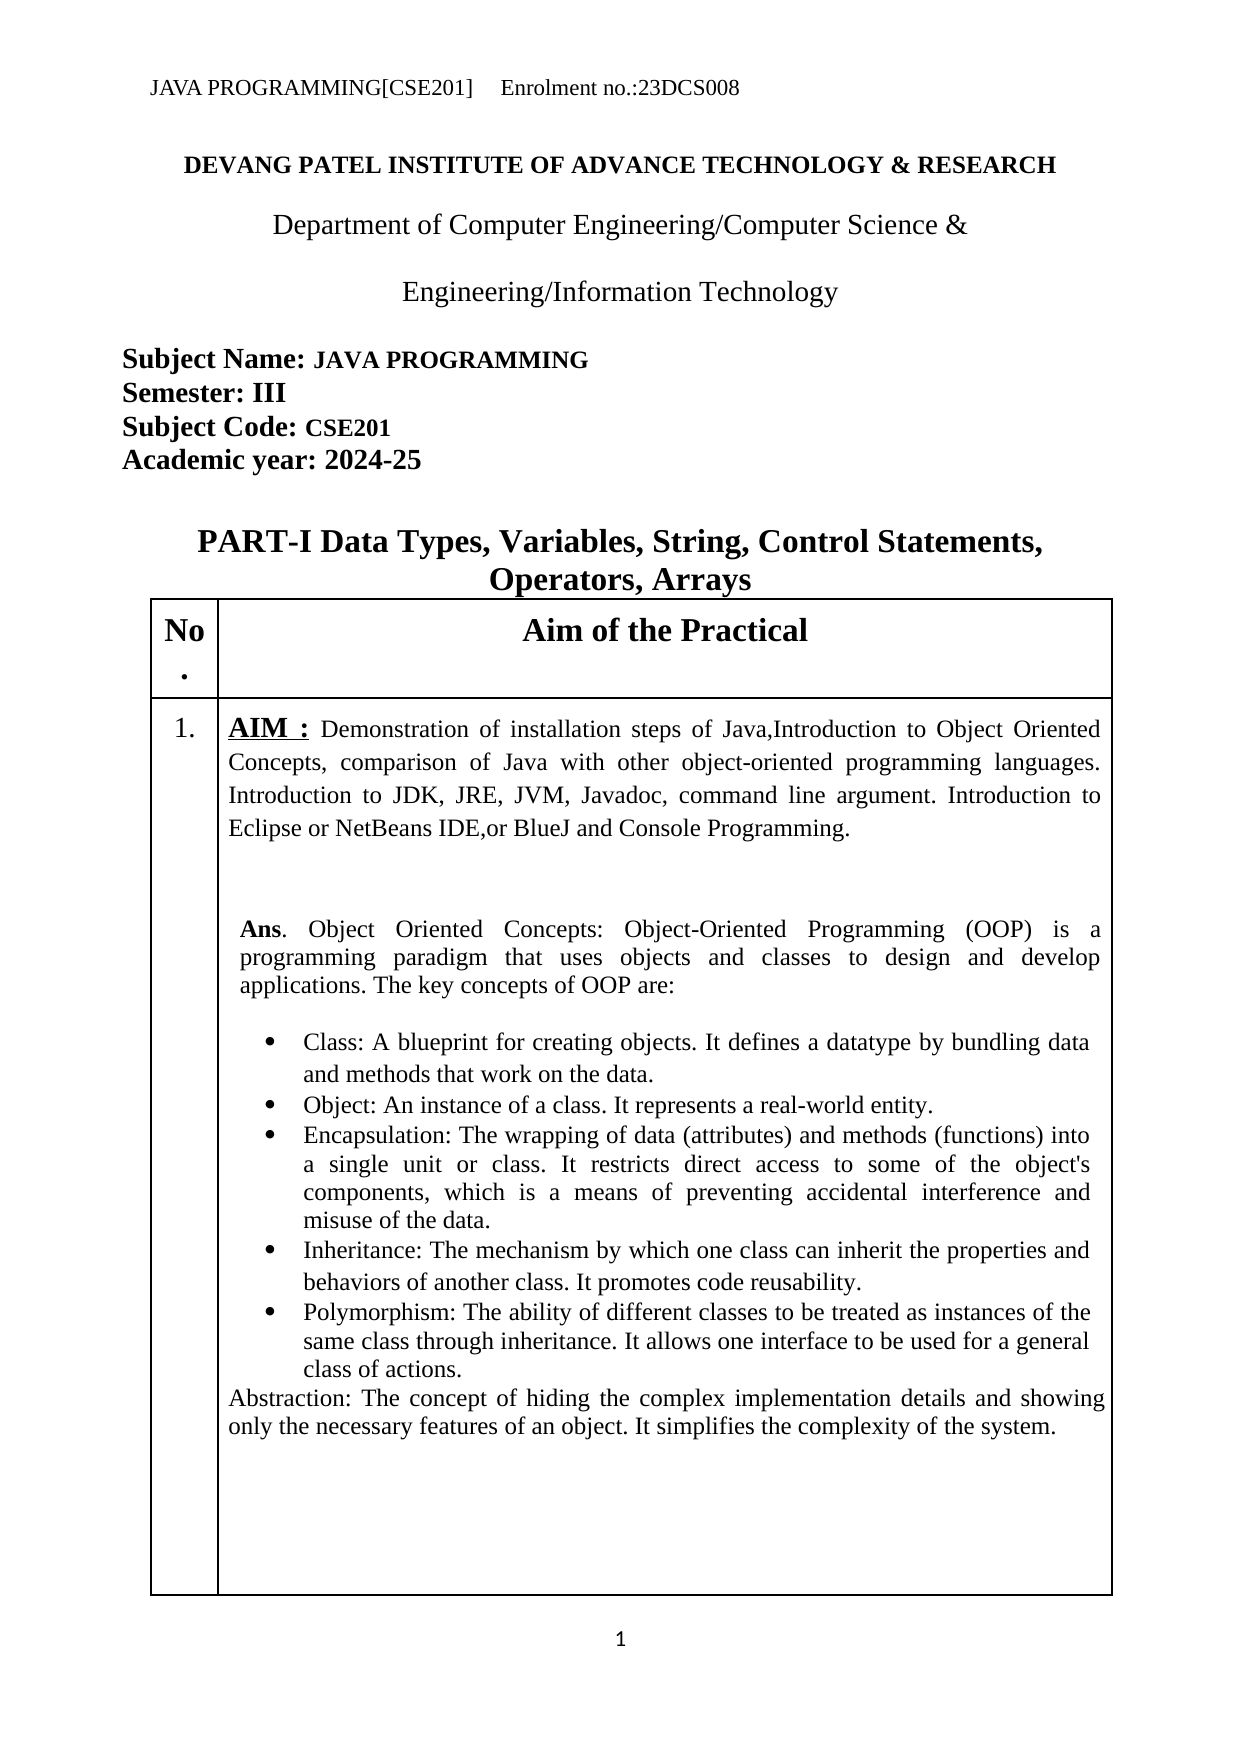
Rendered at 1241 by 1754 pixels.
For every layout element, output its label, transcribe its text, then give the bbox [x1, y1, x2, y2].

text Subject Code: CSE201 [122, 409, 1090, 442]
text DEVANG PATEL INSTITUTE OF ADVANCE TECHNOLOGY & RESEARCH [150, 150, 1090, 179]
table_cell 1. [152, 699, 217, 1594]
text Subject Name: JAVA PROGRAMMING [122, 342, 1090, 375]
text Semester: III [122, 375, 1090, 409]
table_header No. [152, 600, 217, 697]
text Department of Computer Engineering/Computer Science & Engineering/Information Technology [150, 207, 1090, 308]
text PART-I Data Types, Variables, String, Control Statements, Operators, Arrays [150, 521, 1090, 598]
table_header Aim of the Practical [219, 600, 1111, 697]
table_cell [219, 699, 1111, 1594]
text Academic year: 2024-25 [122, 442, 1090, 476]
